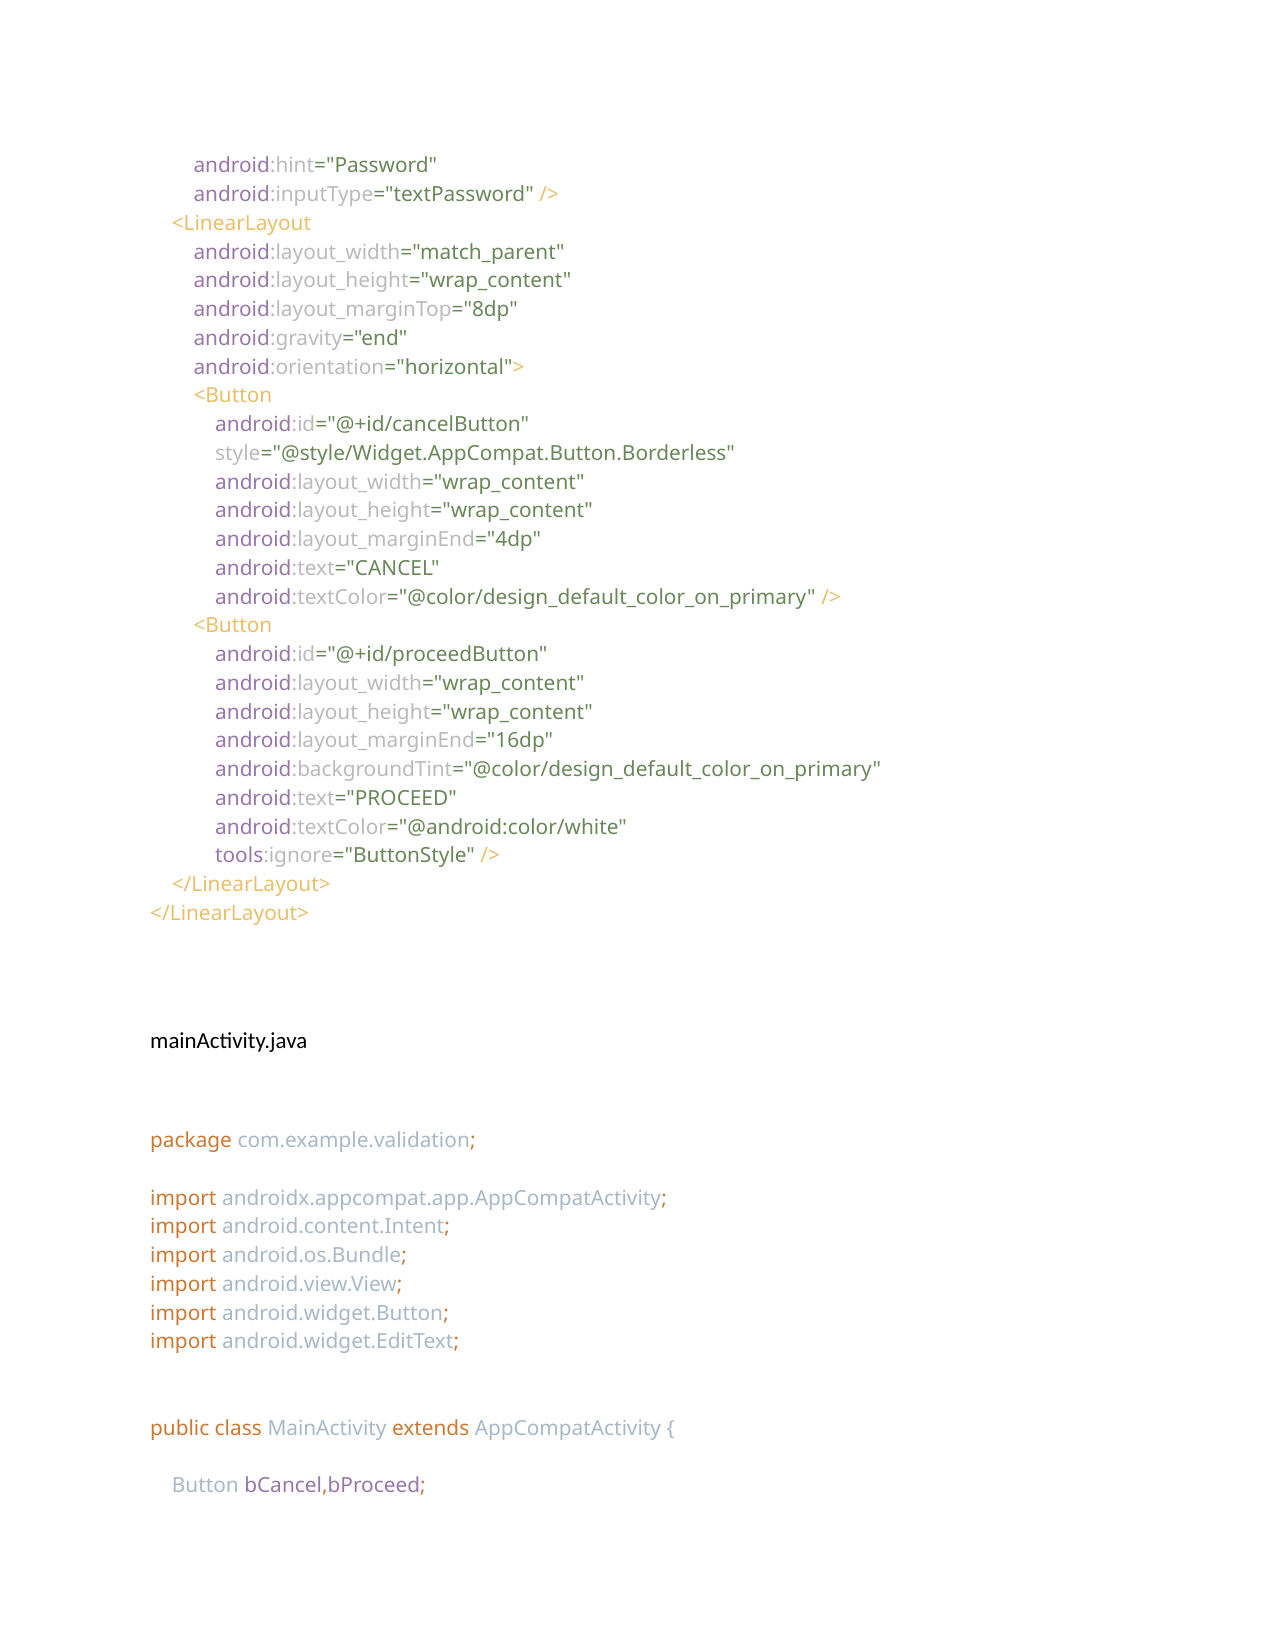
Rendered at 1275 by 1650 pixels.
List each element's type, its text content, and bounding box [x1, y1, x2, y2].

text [150, 150, 1125, 955]
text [150, 1124, 1125, 1498]
text mainActivity.java [150, 1025, 1125, 1054]
